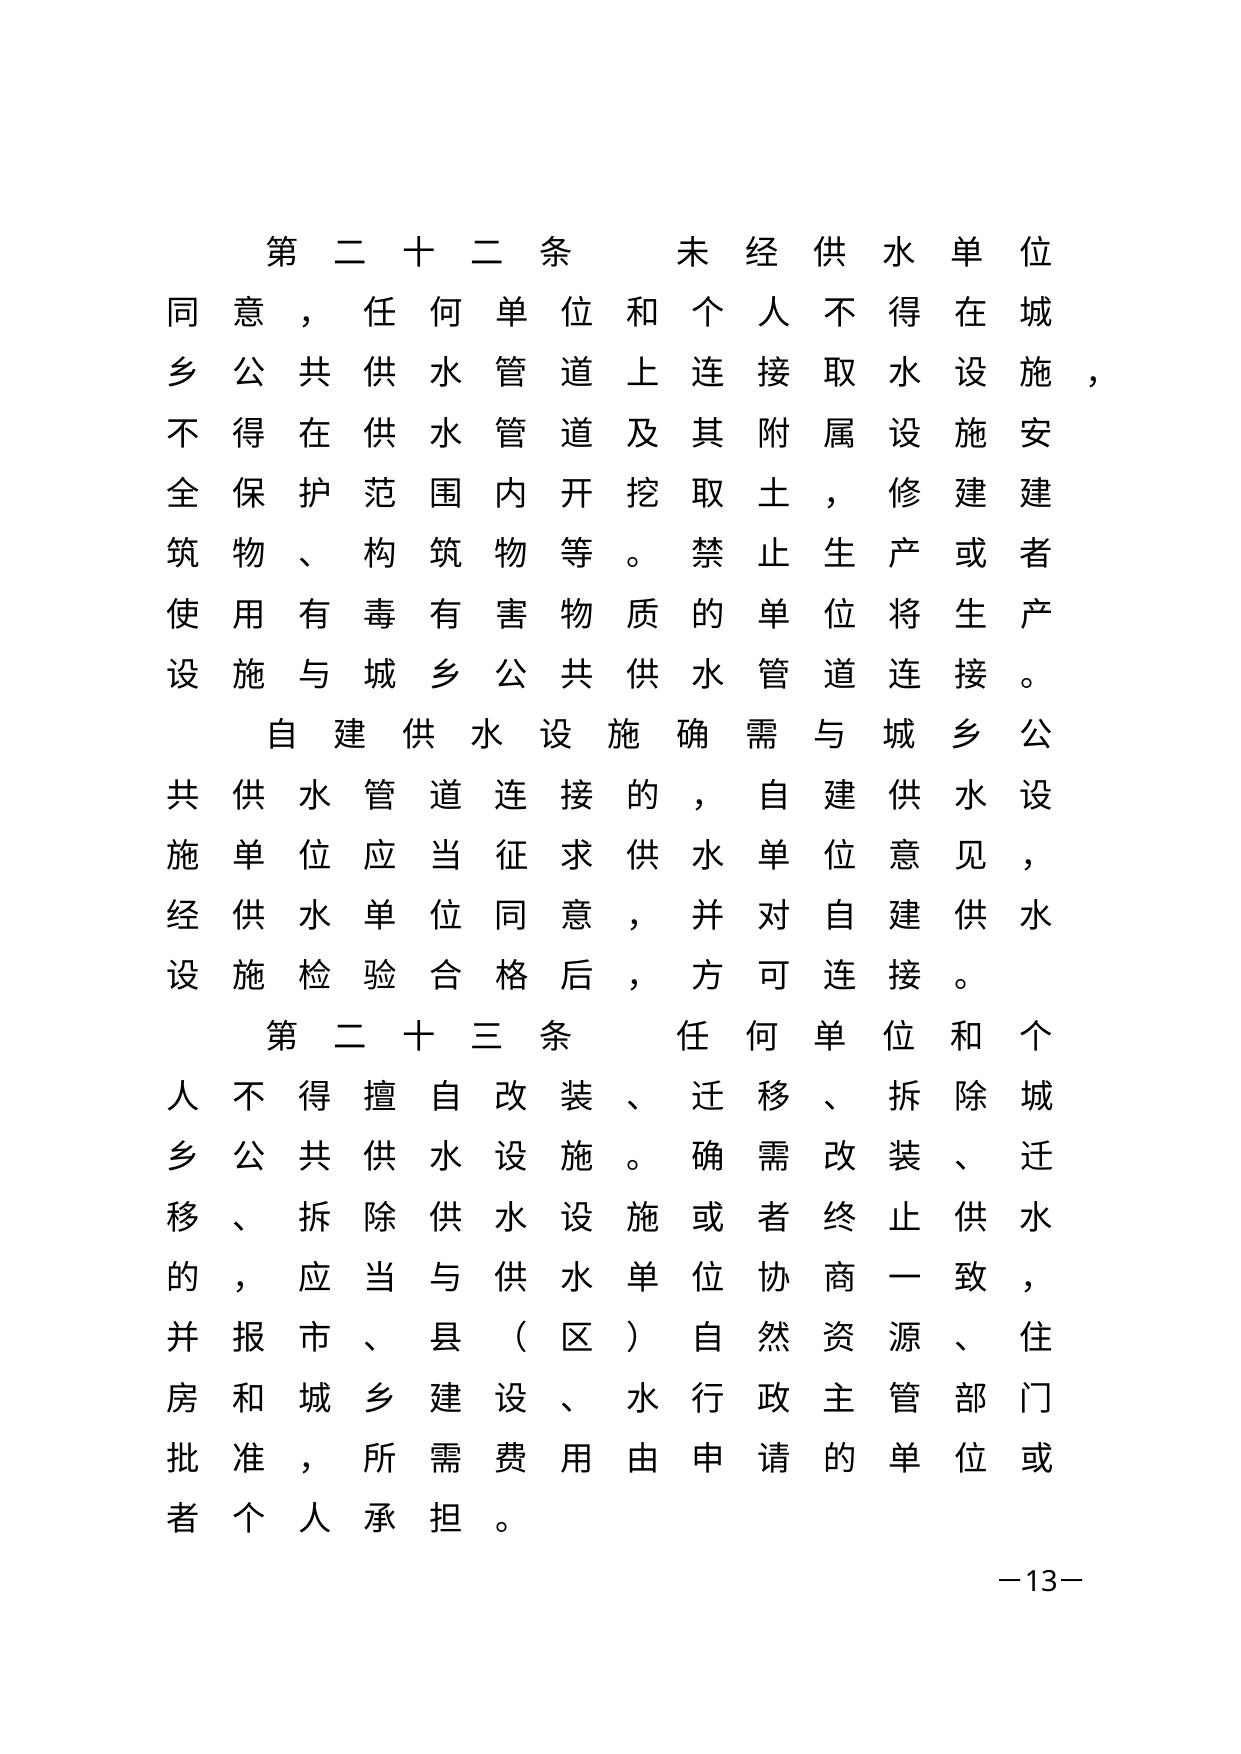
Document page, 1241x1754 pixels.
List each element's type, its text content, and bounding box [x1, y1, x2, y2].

text 第二十三条 任何单位和个人不得擅自改装、迁移、拆除城乡公共供水设施。确需改装、迁移、拆除供水设施或者终止供水的，应当与供水单位协商一致，并报市、县（区）自然资源、住房和城乡建设、水行政主管部门批准，所需费用由申请的单位或者个人承担。 [167, 1003, 1085, 1546]
text 自建供水设施确需与城乡公共供水管道连接的，自建供水设施单位应当征求供水单位意见，经供水单位同意，并对自建供水设施检验合格后，方可连接。 [167, 702, 1085, 1003]
text 第二十二条 未经供水单位同意，任何单位和个人不得在城乡公共供水管道上连接取水设施，不得在供水管道及其附属设施安全保护范围内开挖取土，修建建筑物、构筑物等。禁止生产或者使用有毒有害物质的单位将生产设施与城乡公共供水管道连接。 [167, 219, 1085, 702]
